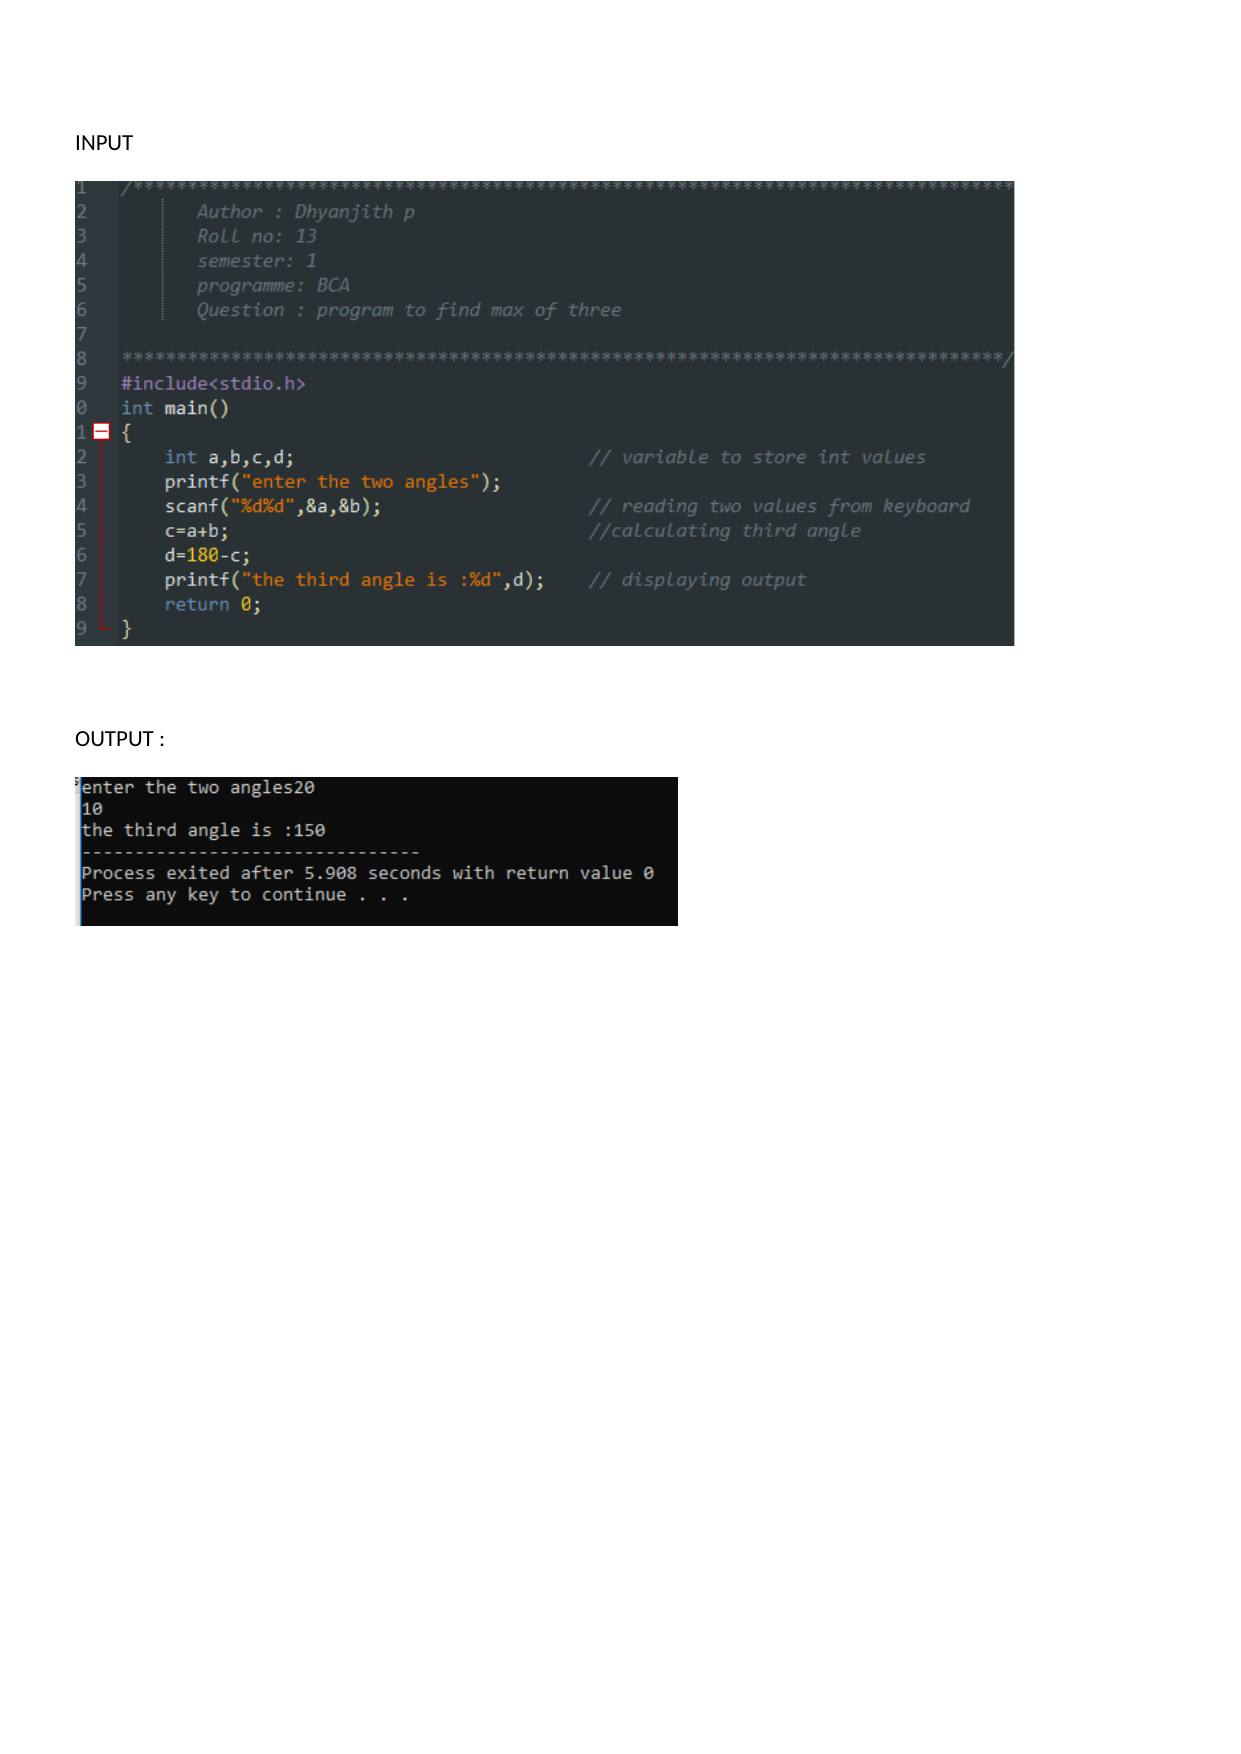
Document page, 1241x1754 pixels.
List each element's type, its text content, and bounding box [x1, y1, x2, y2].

text INPUT [75, 128, 1165, 156]
picture [75, 777, 678, 926]
picture [75, 181, 1015, 646]
text OUTPUT : [75, 724, 1165, 752]
